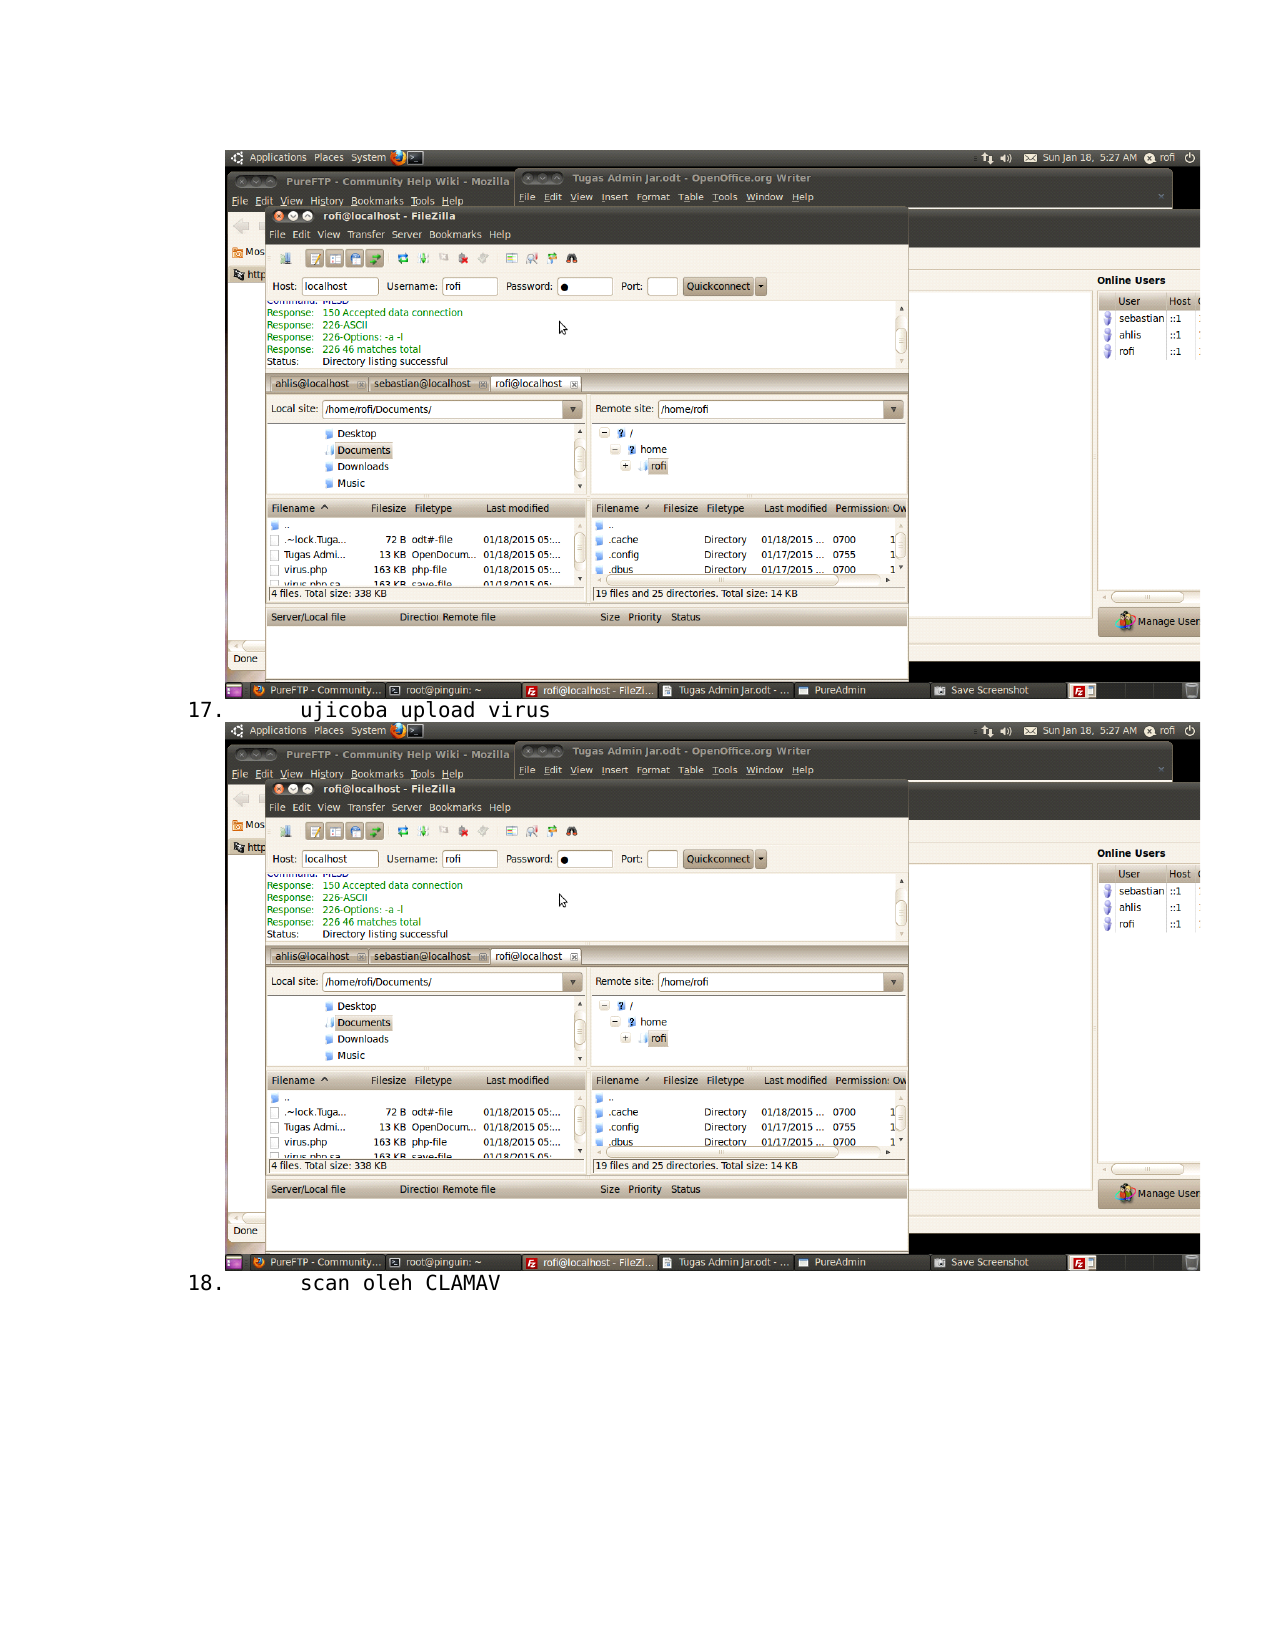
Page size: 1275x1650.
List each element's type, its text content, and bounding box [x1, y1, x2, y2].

list scan oleh CLAMAV [187, 1271, 1125, 1295]
list ujicoba upload virus [187, 698, 1125, 723]
picture [225, 722, 1200, 1271]
picture [225, 150, 1200, 699]
